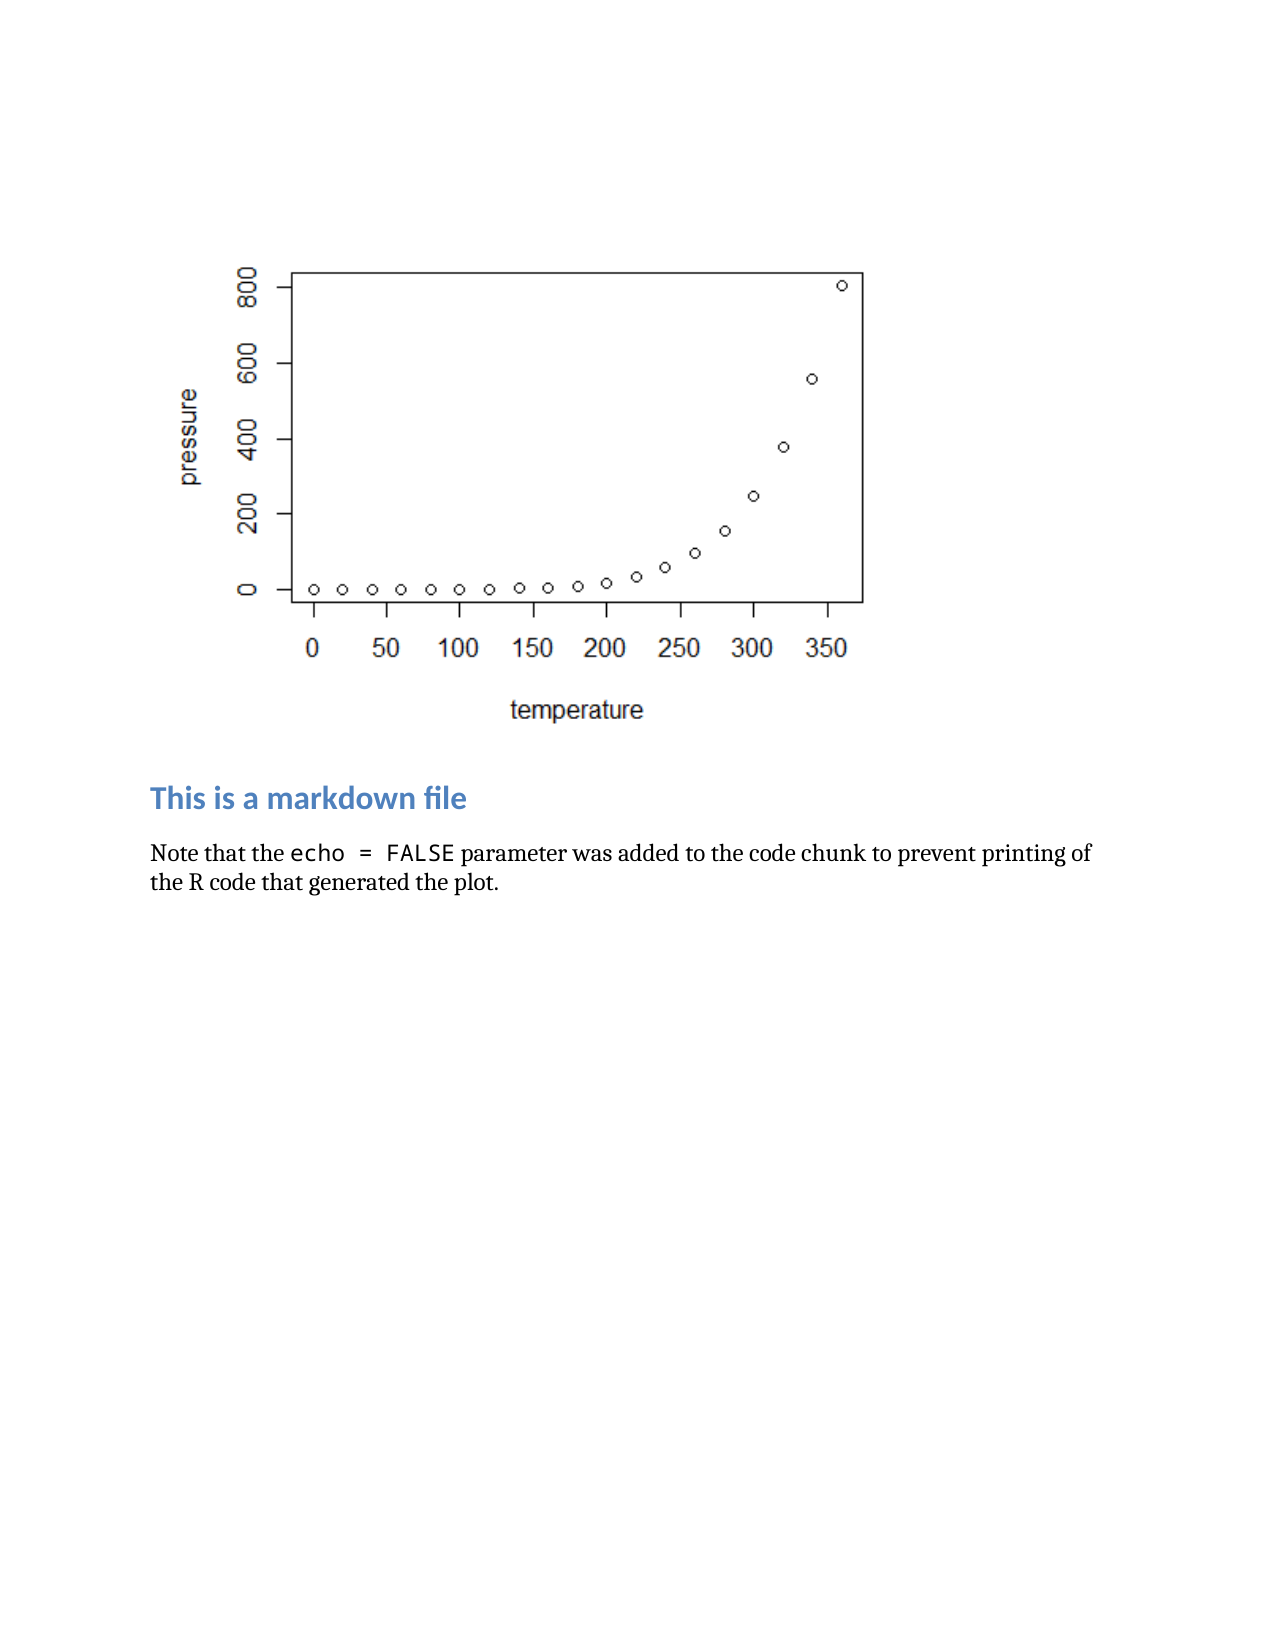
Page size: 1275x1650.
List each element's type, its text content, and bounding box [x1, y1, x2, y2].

picture [168, 150, 927, 757]
text Note that the echo = FALSE parameter was added to the code chunk to prevent printing of the R code that generated the plot. [150, 837, 1125, 897]
subtitle This is a markdown file [150, 777, 1125, 818]
